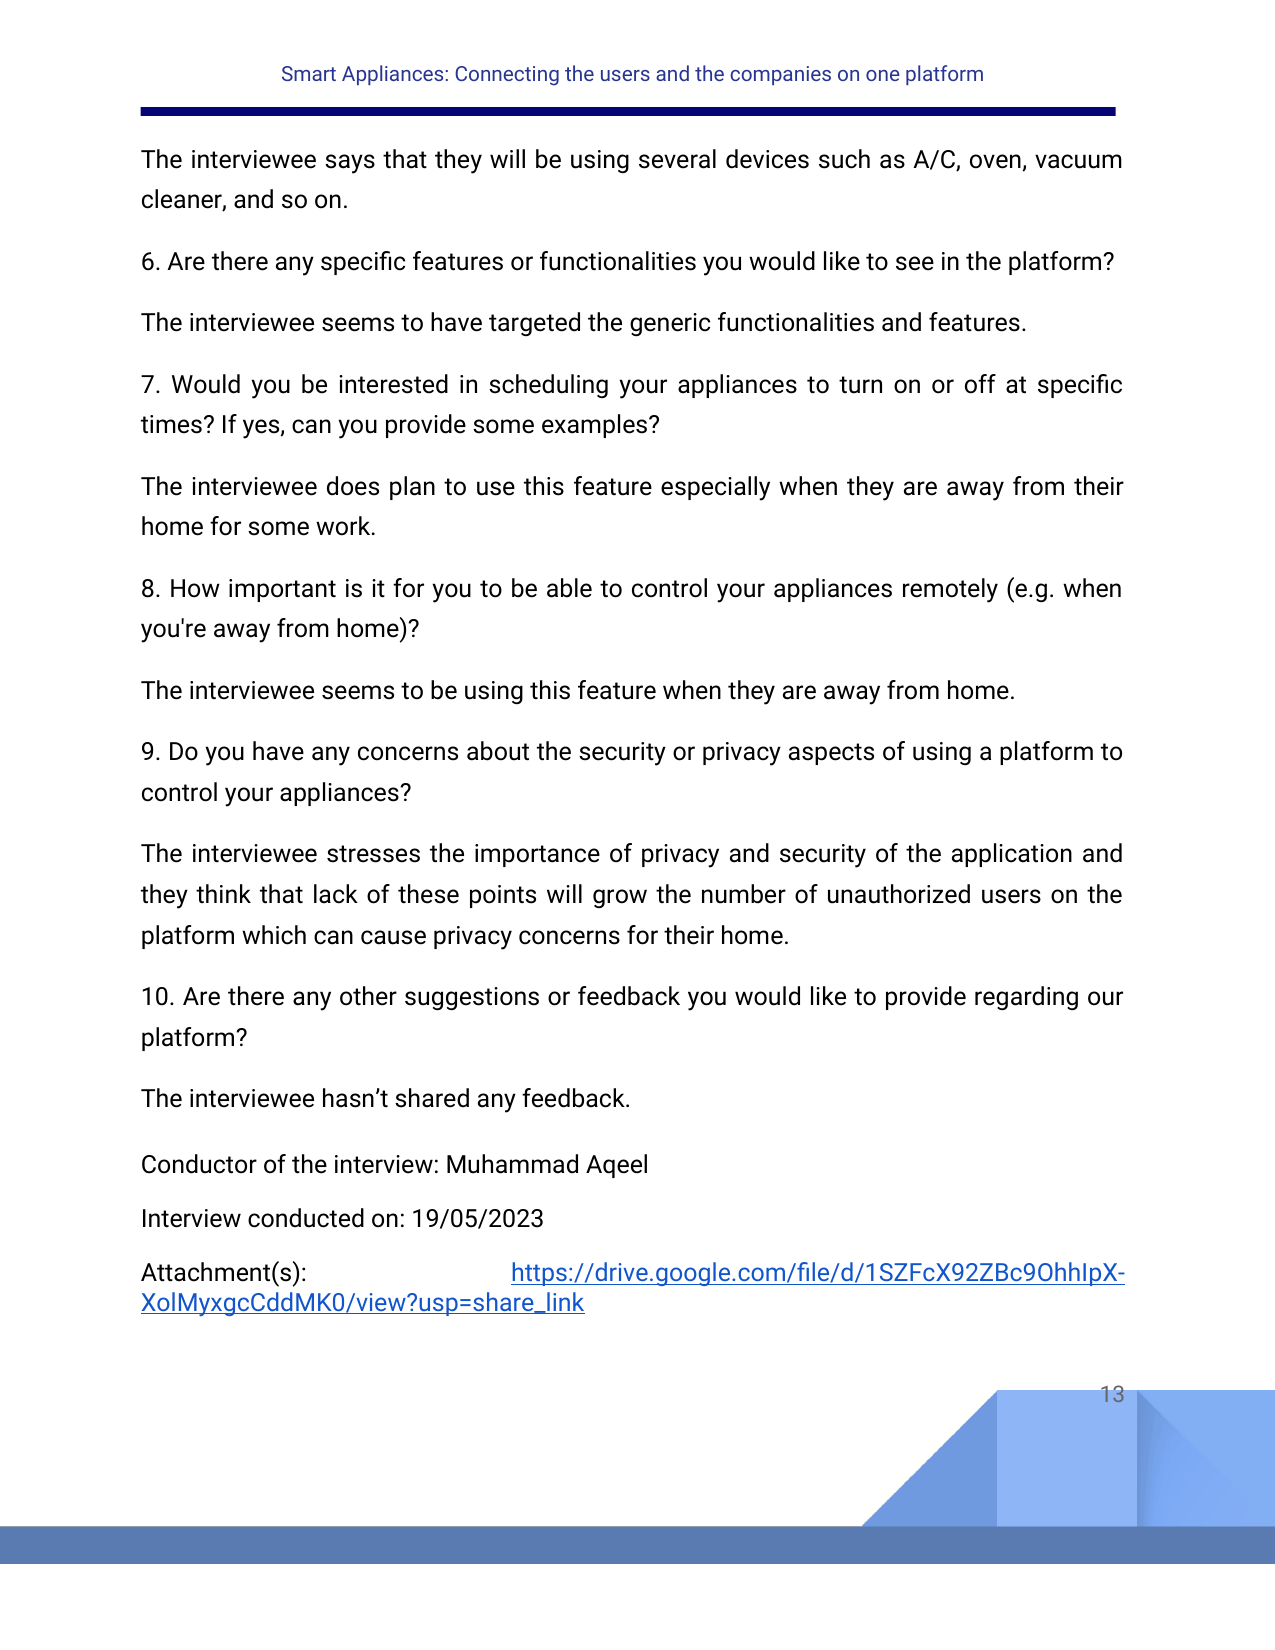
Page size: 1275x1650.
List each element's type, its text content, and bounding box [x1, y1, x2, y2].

text The interviewee seems to be using this feature when they are away from home. [141, 676, 1125, 705]
text The interviewee stresses the importance of privacy and security of the application and they think that lack of these points will grow the number of unauthorized users on the platform which can cause privacy concerns for their home. [141, 839, 1125, 950]
text Conductor of the interview: Muhammad Aqeel [141, 1150, 1125, 1179]
picture [0, 1388, 1275, 1564]
text Attachment(s): https://drive.google.com/file/d/1SZFcX92ZBc9OhhIpX-XolMyxgcCddMK0/view?usp=share_link [141, 1258, 1125, 1317]
text The interviewee says that they will be using several devices such as A/C, oven, vacuum cleaner, and so on. [141, 145, 1125, 215]
text The interviewee does plan to use this feature especially when they are away from their home for some work. [141, 472, 1125, 542]
text The interviewee hasn’t shared any feedback. [141, 1084, 1125, 1114]
text Interview conducted on: 19/05/2023 [141, 1204, 1125, 1233]
text 9. Do you have any concerns about the security or privacy aspects of using a platform to control your appliances? [141, 737, 1125, 807]
picture [140, 107, 1116, 116]
text 10. Are there any other suggestions or feedback you would like to provide regarding our platform? [141, 982, 1125, 1052]
text 6. Are there any specific features or functionalities you would like to see in the platform? [141, 247, 1125, 276]
text The interviewee seems to have targeted the generic functionalities and features. [141, 308, 1125, 338]
text 7. Would you be interested in scheduling your appliances to turn on or off at specific times? If yes, can you provide some examples? [141, 370, 1125, 440]
text 8. How important is it for you to be able to control your appliances remotely (e.g. when you're away from home)? [141, 574, 1125, 644]
